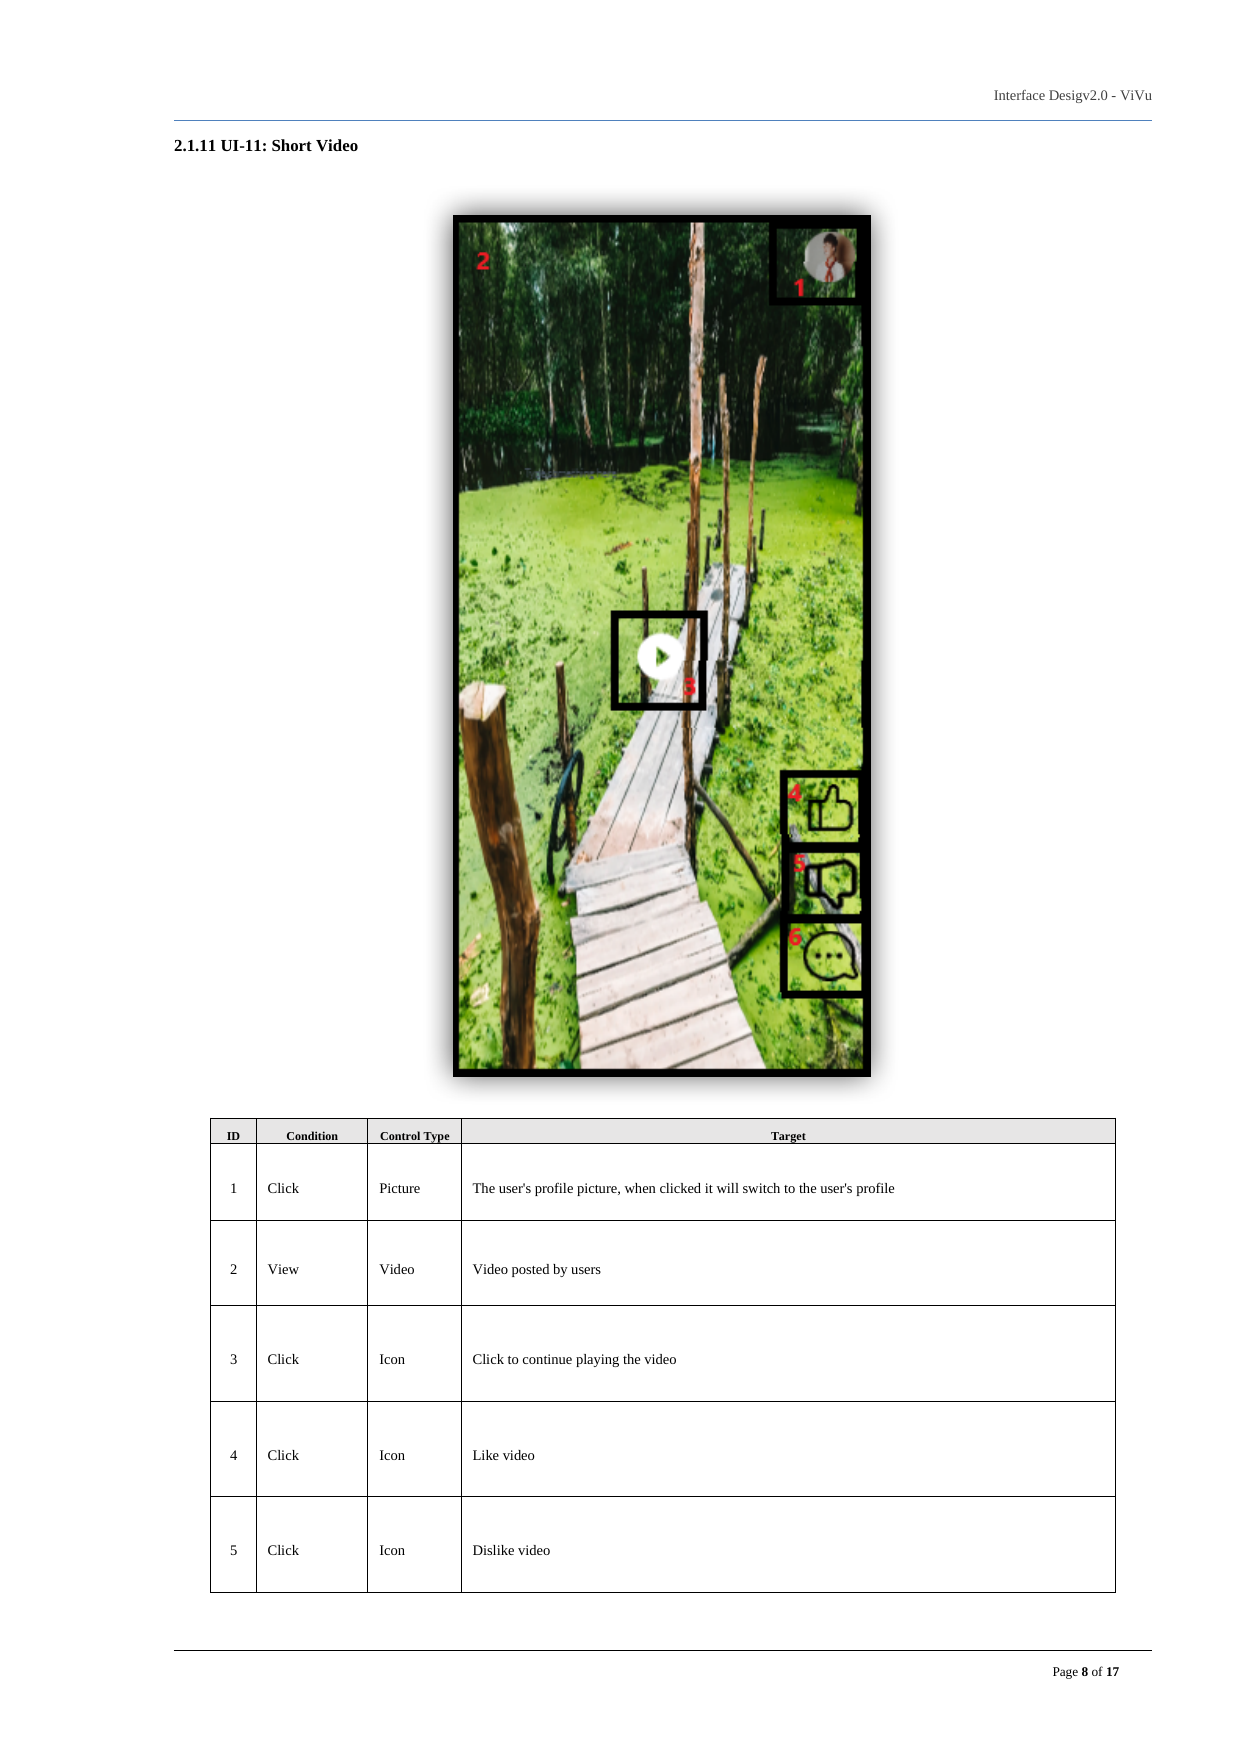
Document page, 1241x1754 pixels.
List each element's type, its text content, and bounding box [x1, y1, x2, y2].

table_cell Picture [368, 1144, 461, 1220]
table_cell Video posted by users [462, 1221, 1115, 1305]
table_header ID [211, 1119, 256, 1143]
table_header Condition [257, 1119, 367, 1143]
table_cell 5 [211, 1497, 256, 1592]
table_header Control Type [368, 1119, 461, 1143]
subtitle 2.1.11 UI-11: Short Video [174, 122, 1152, 155]
table_cell Video [368, 1221, 461, 1305]
table_cell View [257, 1221, 367, 1305]
table_cell 2 [211, 1221, 256, 1305]
table_cell 1 [211, 1144, 256, 1220]
table_cell Click [257, 1497, 367, 1592]
table_cell Like video [462, 1402, 1115, 1496]
table_cell Icon [368, 1306, 461, 1401]
table_cell 3 [211, 1306, 256, 1401]
table_cell The user's profile picture, when clicked it will switch to the user's profile [462, 1144, 1115, 1220]
table_cell 4 [211, 1402, 256, 1496]
table_cell Dislike video [462, 1497, 1115, 1592]
table_cell Click [257, 1402, 367, 1496]
table_cell Click [257, 1144, 367, 1220]
table_cell Icon [368, 1402, 461, 1496]
table_cell Icon [368, 1497, 461, 1592]
table_cell Click to continue playing the video [462, 1306, 1115, 1401]
table_header Target [462, 1119, 1115, 1143]
picture [453, 215, 871, 1077]
table_cell Click [257, 1306, 367, 1401]
